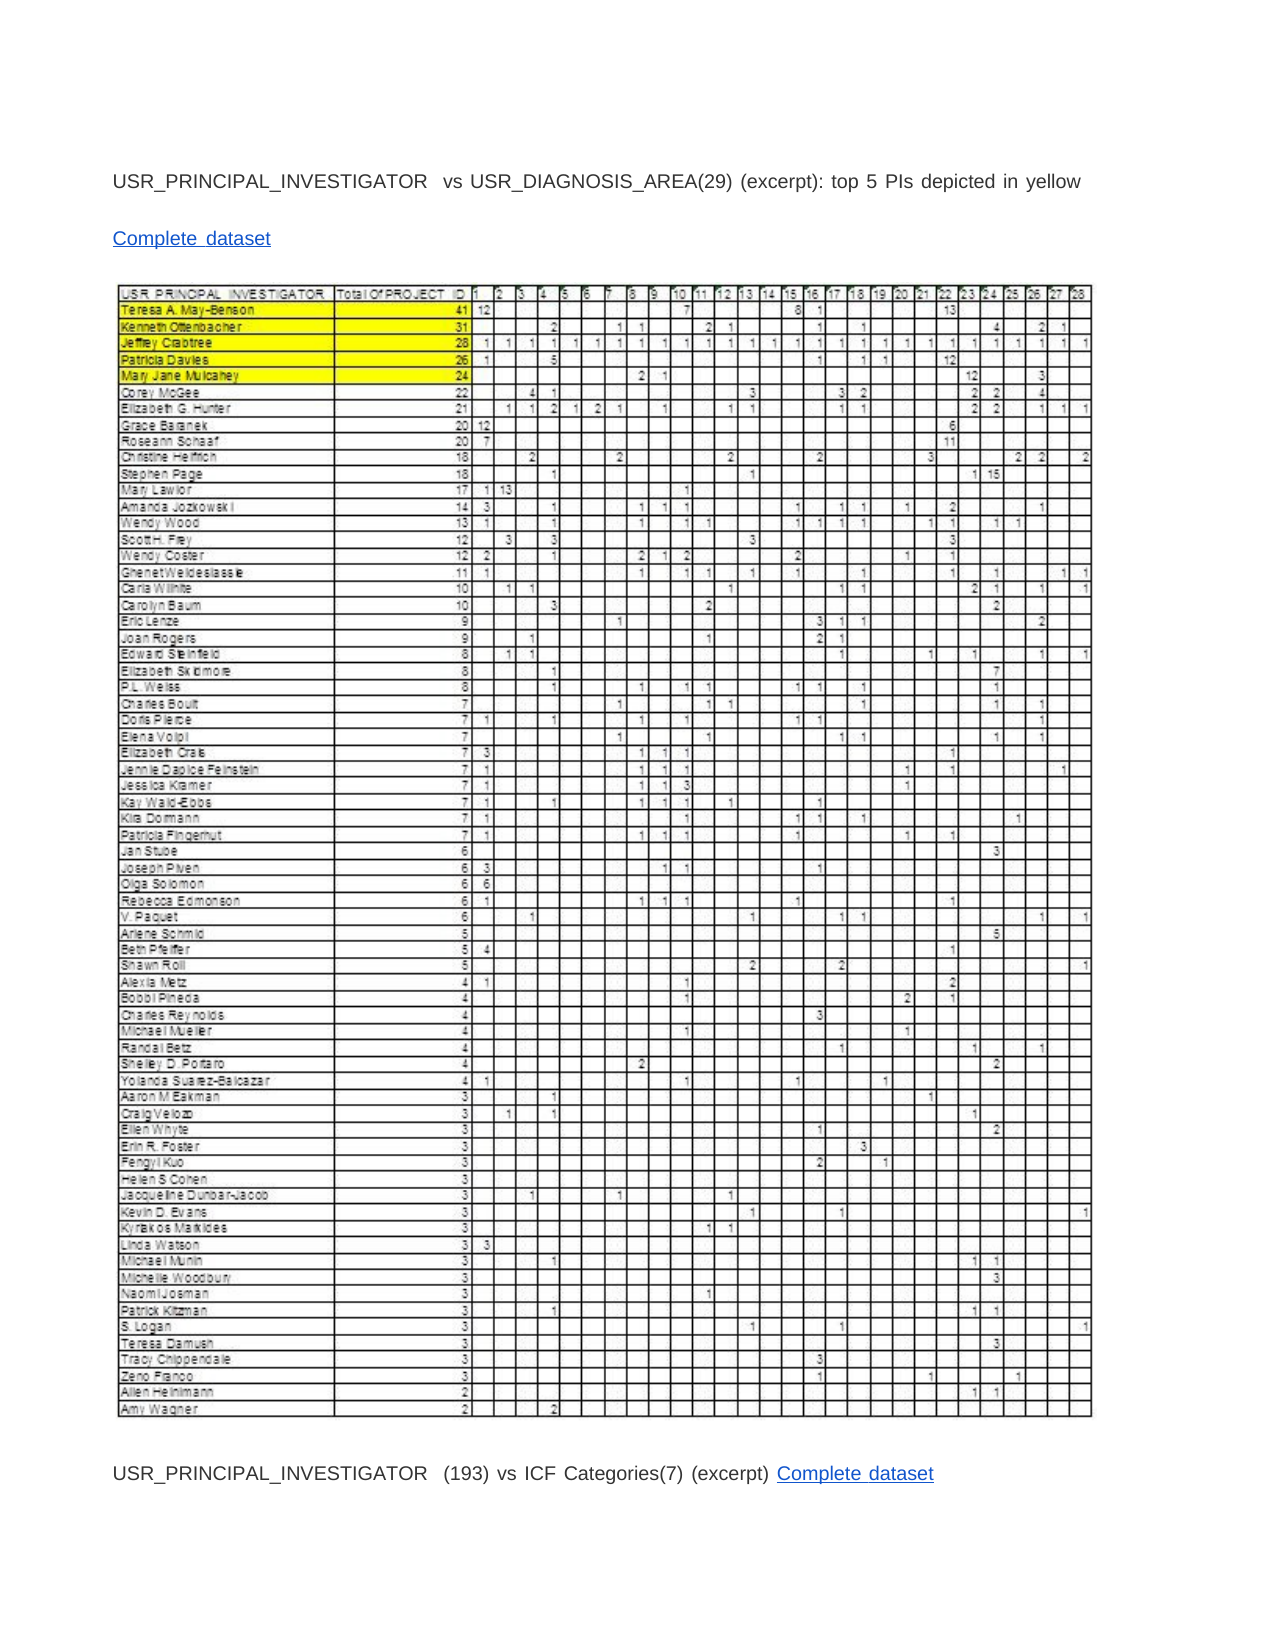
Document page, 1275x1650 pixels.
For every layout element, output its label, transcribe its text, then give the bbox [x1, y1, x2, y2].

text USR_PRINCIPAL_INVESTIGATOR vs USR_DIAGNOSIS_AREA(29) (excerpt): top 5 PIs depicted in yellow Complete dataset [112, 170, 1087, 249]
picture [115, 282, 1097, 1422]
text USR_PRINCIPAL_INVESTIGATOR (193) vs ICF Categories(7) (excerpt) Complete dataset [112, 1462, 1108, 1484]
